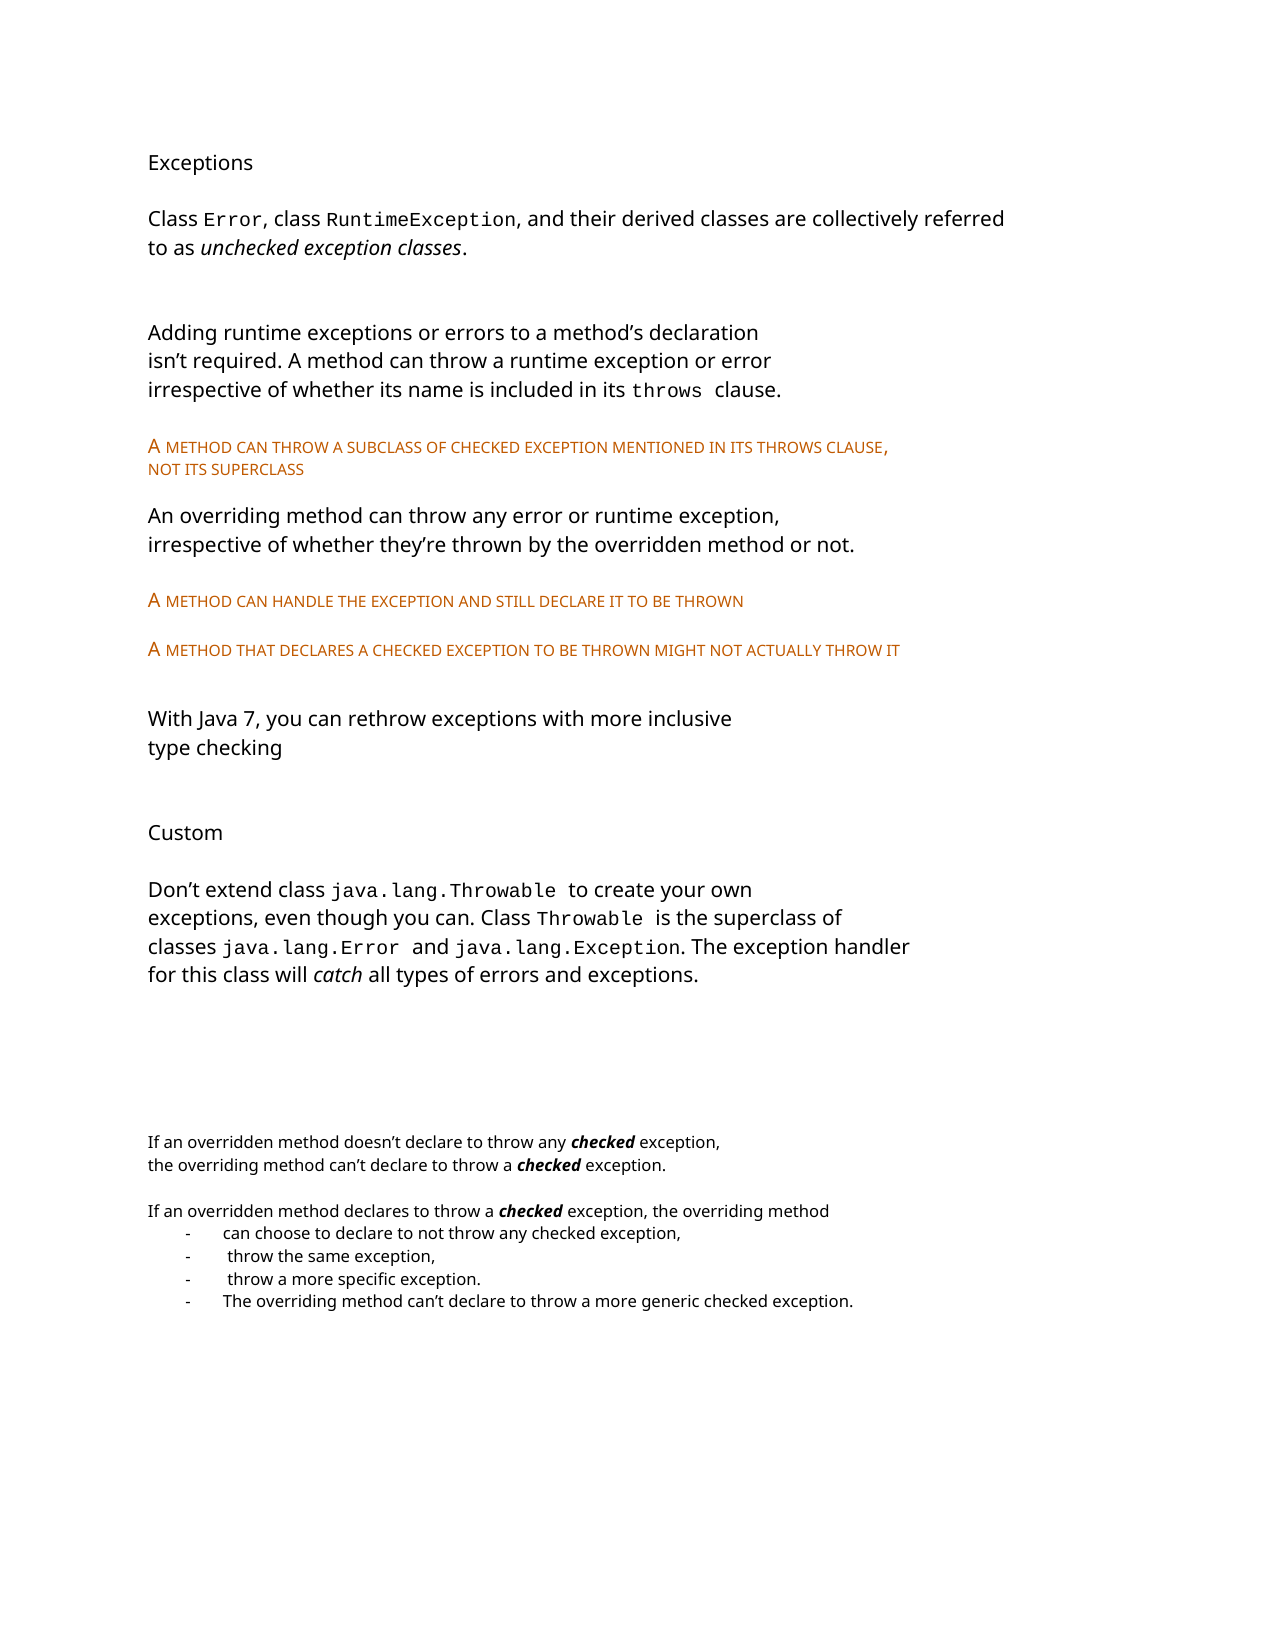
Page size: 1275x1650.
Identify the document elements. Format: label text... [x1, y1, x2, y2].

list throw a more specific exception. [185, 1267, 1127, 1290]
text A METHOD CAN THROW A SUBCLASS OF CHECKED EXCEPTION MENTIONED IN ITS THROWS CLAUSE, [148, 432, 1127, 459]
text Exceptions [148, 148, 1127, 176]
text NOT ITS SUPERCLASS [148, 459, 1127, 480]
list The overriding method can’t declare to throw a more generic checked exception. [185, 1290, 1127, 1313]
text irrespective of whether they’re thrown by the overridden method or not. [148, 530, 1127, 558]
text A METHOD CAN HANDLE THE EXCEPTION AND STILL DECLARE IT TO BE THROWN [148, 587, 1127, 614]
text to as unchecked exception classes. [148, 233, 1127, 261]
text exceptions, even though you can. Class Throwable is the superclass of [148, 903, 1127, 932]
text If an overridden method declares to throw a checked exception, the overriding method [148, 1199, 1127, 1222]
text irrespective of whether its name is included in its throws clause. [148, 375, 1127, 403]
text A METHOD THAT DECLARES A CHECKED EXCEPTION TO BE THROWN MIGHT NOT ACTUALLY THROW IT [148, 635, 1127, 662]
text the overriding method can’t declare to throw a checked exception. [148, 1154, 1127, 1176]
text Class Error, class RuntimeException, and their derived classes are collectively referred [148, 204, 1127, 233]
text With Java 7, you can rethrow exceptions with more inclusive [148, 704, 1127, 733]
text If an overridden method doesn’t declare to throw any checked exception, [148, 1131, 1127, 1154]
text Adding runtime exceptions or errors to a method’s declaration [148, 318, 1127, 347]
text classes java.lang.Error and java.lang.Exception. The exception handler [148, 932, 1127, 960]
text An overriding method can throw any error or runtime exception, [148, 501, 1127, 530]
text Don’t extend class java.lang.Throwable to create your own [148, 875, 1127, 903]
text for this class will catch all types of errors and exceptions. [148, 960, 1127, 989]
list can choose to declare to not throw any checked exception, [185, 1222, 1127, 1244]
text isn’t required. A method can throw a runtime exception or error [148, 347, 1127, 375]
list throw the same exception, [185, 1244, 1127, 1267]
text Custom [148, 818, 1127, 847]
text type checking [148, 733, 1127, 761]
